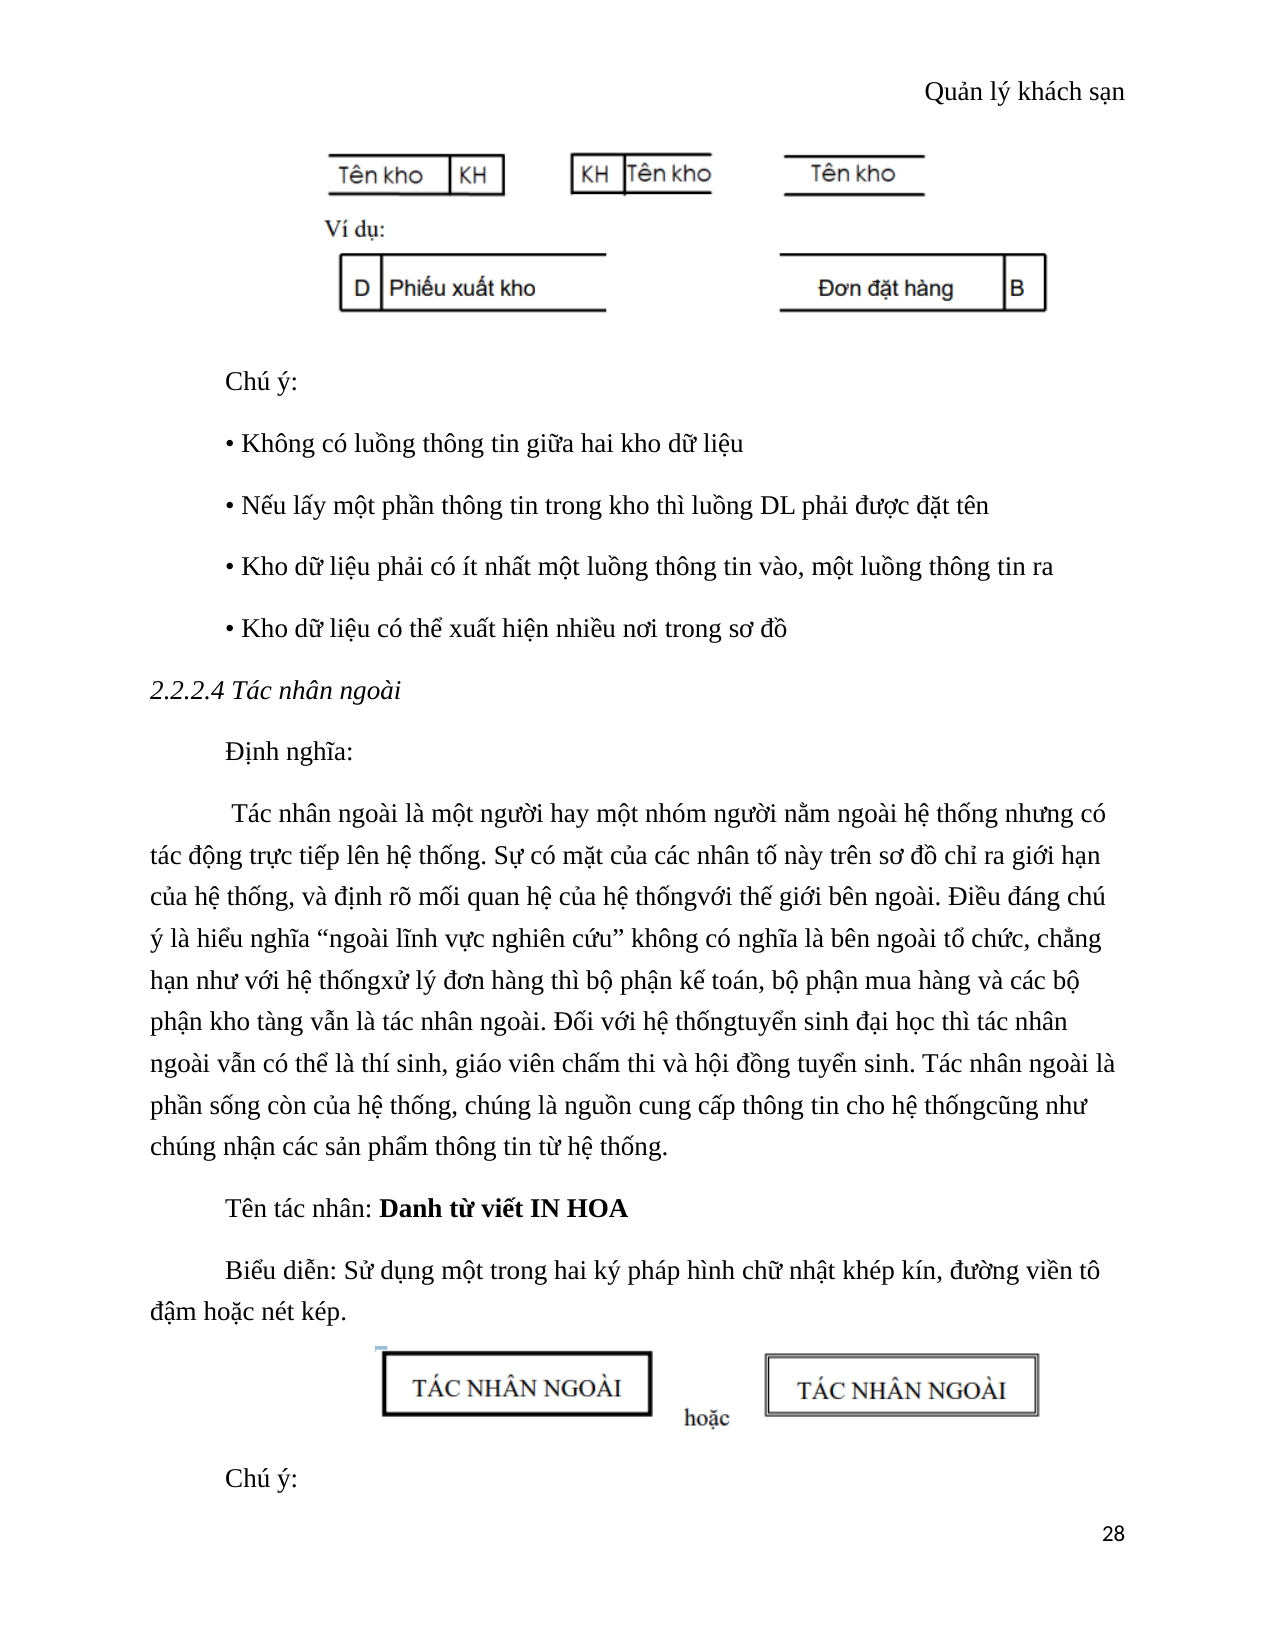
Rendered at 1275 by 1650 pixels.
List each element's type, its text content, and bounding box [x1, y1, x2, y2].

text • Không có luồng thông tin giữa hai kho dữ liệu [150, 417, 1125, 458]
text Chú ý: [150, 355, 1125, 397]
picture [300, 150, 1084, 335]
text Định nghĩa: [150, 725, 1125, 767]
text • Kho dữ liệu phải có ít nhất một luồng thông tin vào, một luồng thông tin ra [150, 540, 1125, 582]
text Biểu diễn: Sử dụng một trong hai ký pháp hình chữ nhật khép kín, đường viền tô đậm hoặc nét kép. [150, 1243, 1125, 1327]
text Tên tác nhân: Danh từ viết IN HOA [150, 1182, 1125, 1223]
text Chú ý: [150, 1452, 1125, 1493]
text • Nếu lấy một phần thông tin trong kho thì luồng DL phải được đặt tên [150, 478, 1125, 520]
text Tác nhân ngoài là một người hay một nhóm người nằm ngoài hệ thống nhưng có tác động trực tiếp lên hệ thống. Sự có mặt của các nhân tố này trên sơ đồ chỉ ra giới hạn của hệ thống, và định rõ mối quan hệ của hệ thốngvới thế giới bên ngoài. Điều đáng chú ý là hiểu nghĩa “ngoài lĩnh vực nghiên cứu” không có nghĩa là bên ngoài tổ chức, chẳng hạn như với hệ thốngxử lý đơn hàng thì bộ phận kế toán, bộ phận mua hàng và các bộ phận kho tàng vẫn là tác nhân ngoài. Đối với hệ thốngtuyển sinh đại học thì tác nhân ngoài vẫn có thể là thí sinh, giáo viên chấm thi và hội đồng tuyển sinh. Tác nhân ngoài là phần sống còn của hệ thống, chúng là nguồn cung cấp thông tin cho hệ thốngcũng như chúng nhận các sản phẩm thông tin từ hệ thống. [150, 787, 1125, 1162]
picture [375, 1346, 1075, 1432]
text • Kho dữ liệu có thể xuất hiện nhiều nơi trong sơ đồ [150, 602, 1125, 643]
subtitle 2.2.2.4 Tác nhân ngoài [150, 663, 1125, 705]
